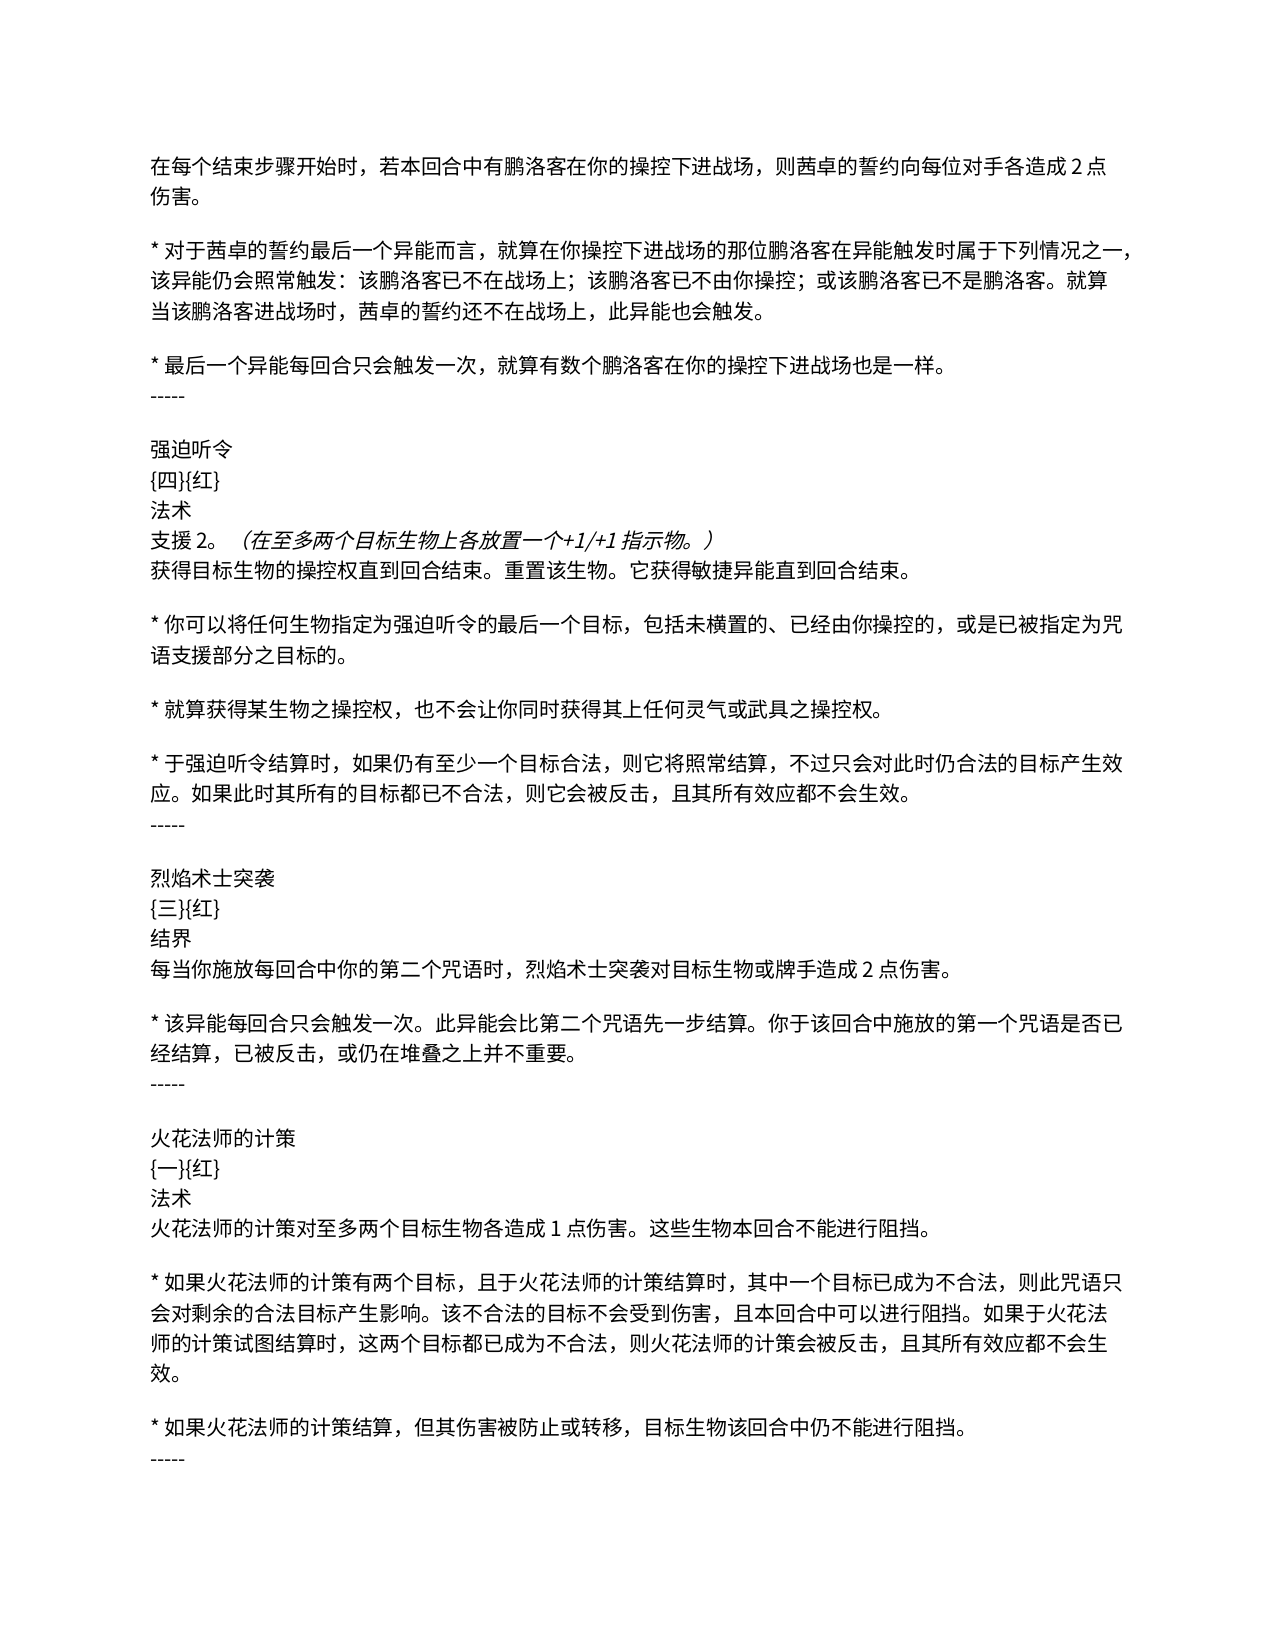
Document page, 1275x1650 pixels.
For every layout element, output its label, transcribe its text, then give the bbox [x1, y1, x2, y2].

text * 如果火花法师的计策结算，但其伤害被防止或转移，目标生物该回合中仍不能进行阻挡。 [150, 1412, 1125, 1442]
text 火花法师的计策 [150, 1122, 1125, 1152]
text {四}{红} [150, 464, 1125, 494]
text * 于强迫听令结算时，如果仍有至少一个目标合法，则它将照常结算，不过只会对此时仍合法的目标产生效应。如果此时其所有的目标都已不合法，则它会被反击，且其所有效应都不会生效。 [150, 747, 1125, 808]
text 在每个结束步骤开始时，若本回合中有鹏洛客在你的操控下进战场，则茜卓的誓约向每位对手各造成2点伤害。 [150, 150, 1125, 210]
text 结界 [150, 923, 1125, 953]
text * 该异能每回合只会触发一次。此异能会比第二个咒语先一步结算。你于该回合中施放的第一个咒语是否已经结算，已被反击，或仍在堆叠之上并不重要。 [150, 1007, 1125, 1067]
text 火花法师的计策对至多两个目标生物各造成1点伤害。这些生物本回合不能进行阻挡。 [150, 1212, 1125, 1243]
text ----- [150, 1442, 1125, 1472]
text {三}{红} [150, 892, 1125, 923]
text * 最后一个异能每回合只会触发一次，就算有数个鹏洛客在你的操控下进战场也是一样。 [150, 349, 1125, 379]
text 强迫听令 [150, 434, 1125, 464]
text 法术 [150, 1182, 1125, 1212]
text * 就算获得某生物之操控权，也不会让你同时获得其上任何灵气或武具之操控权。 [150, 693, 1125, 723]
text * 如果火花法师的计策有两个目标，且于火花法师的计策结算时，其中一个目标已成为不合法，则此咒语只会对剩余的合法目标产生影响。该不合法的目标不会受到伤害，且本回合中可以进行阻挡。如果于火花法师的计策试图结算时，这两个目标都已成为不合法，则火花法师的计策会被反击，且其所有效应都不会生效。 [150, 1267, 1125, 1387]
text {一}{红} [150, 1152, 1125, 1182]
text 获得目标生物的操控权直到回合结束。重置该生物。它获得敏捷异能直到回合结束。 [150, 554, 1125, 585]
text * 对于茜卓的誓约最后一个异能而言，就算在你操控下进战场的那位鹏洛客在异能触发时属于下列情况之一，该异能仍会照常触发：该鹏洛客已不在战场上；该鹏洛客已不由你操控；或该鹏洛客已不是鹏洛客。就算当该鹏洛客进战场时，茜卓的誓约还不在战场上，此异能也会触发。 [150, 234, 1125, 325]
text 每当你施放每回合中你的第二个咒语时，烈焰术士突袭对目标生物或牌手造成2点伤害。 [150, 953, 1125, 983]
text 烈焰术士突袭 [150, 862, 1125, 892]
text ----- [150, 808, 1125, 838]
text 支援2。（在至多两个目标生物上各放置一个+1/+1指示物。） [150, 524, 1125, 554]
text ----- [150, 1067, 1125, 1098]
text 法术 [150, 494, 1125, 524]
text ----- [150, 379, 1125, 409]
text * 你可以将任何生物指定为强迫听令的最后一个目标，包括未横置的、已经由你操控的，或是已被指定为咒语支援部分之目标的。 [150, 609, 1125, 669]
